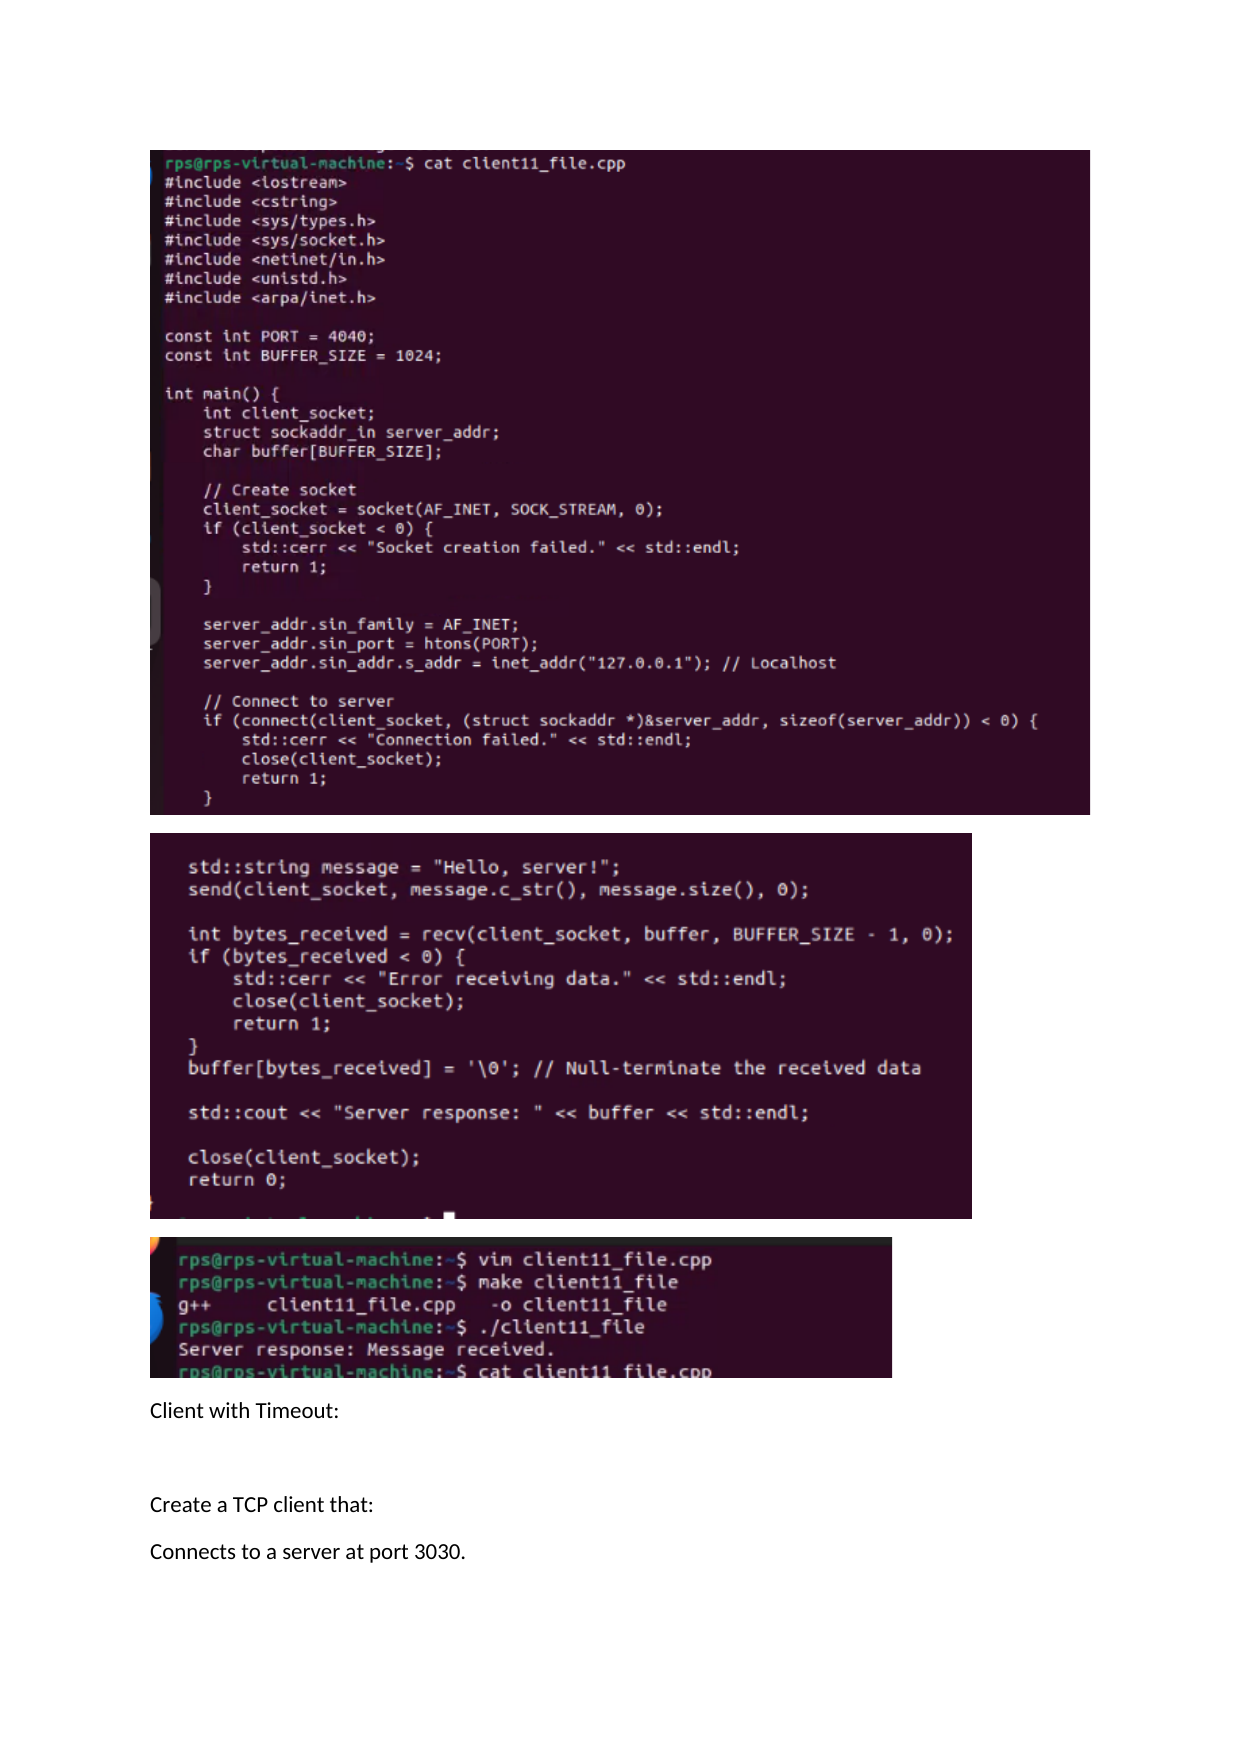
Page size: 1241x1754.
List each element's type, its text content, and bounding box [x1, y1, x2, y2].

text Create a TCP client that: [150, 1490, 1090, 1518]
text Client with Timeout: [150, 1397, 1090, 1424]
text Connects to a server at port 3030. [150, 1537, 1090, 1565]
picture [150, 1237, 893, 1378]
picture [150, 150, 1091, 815]
picture [150, 833, 972, 1219]
